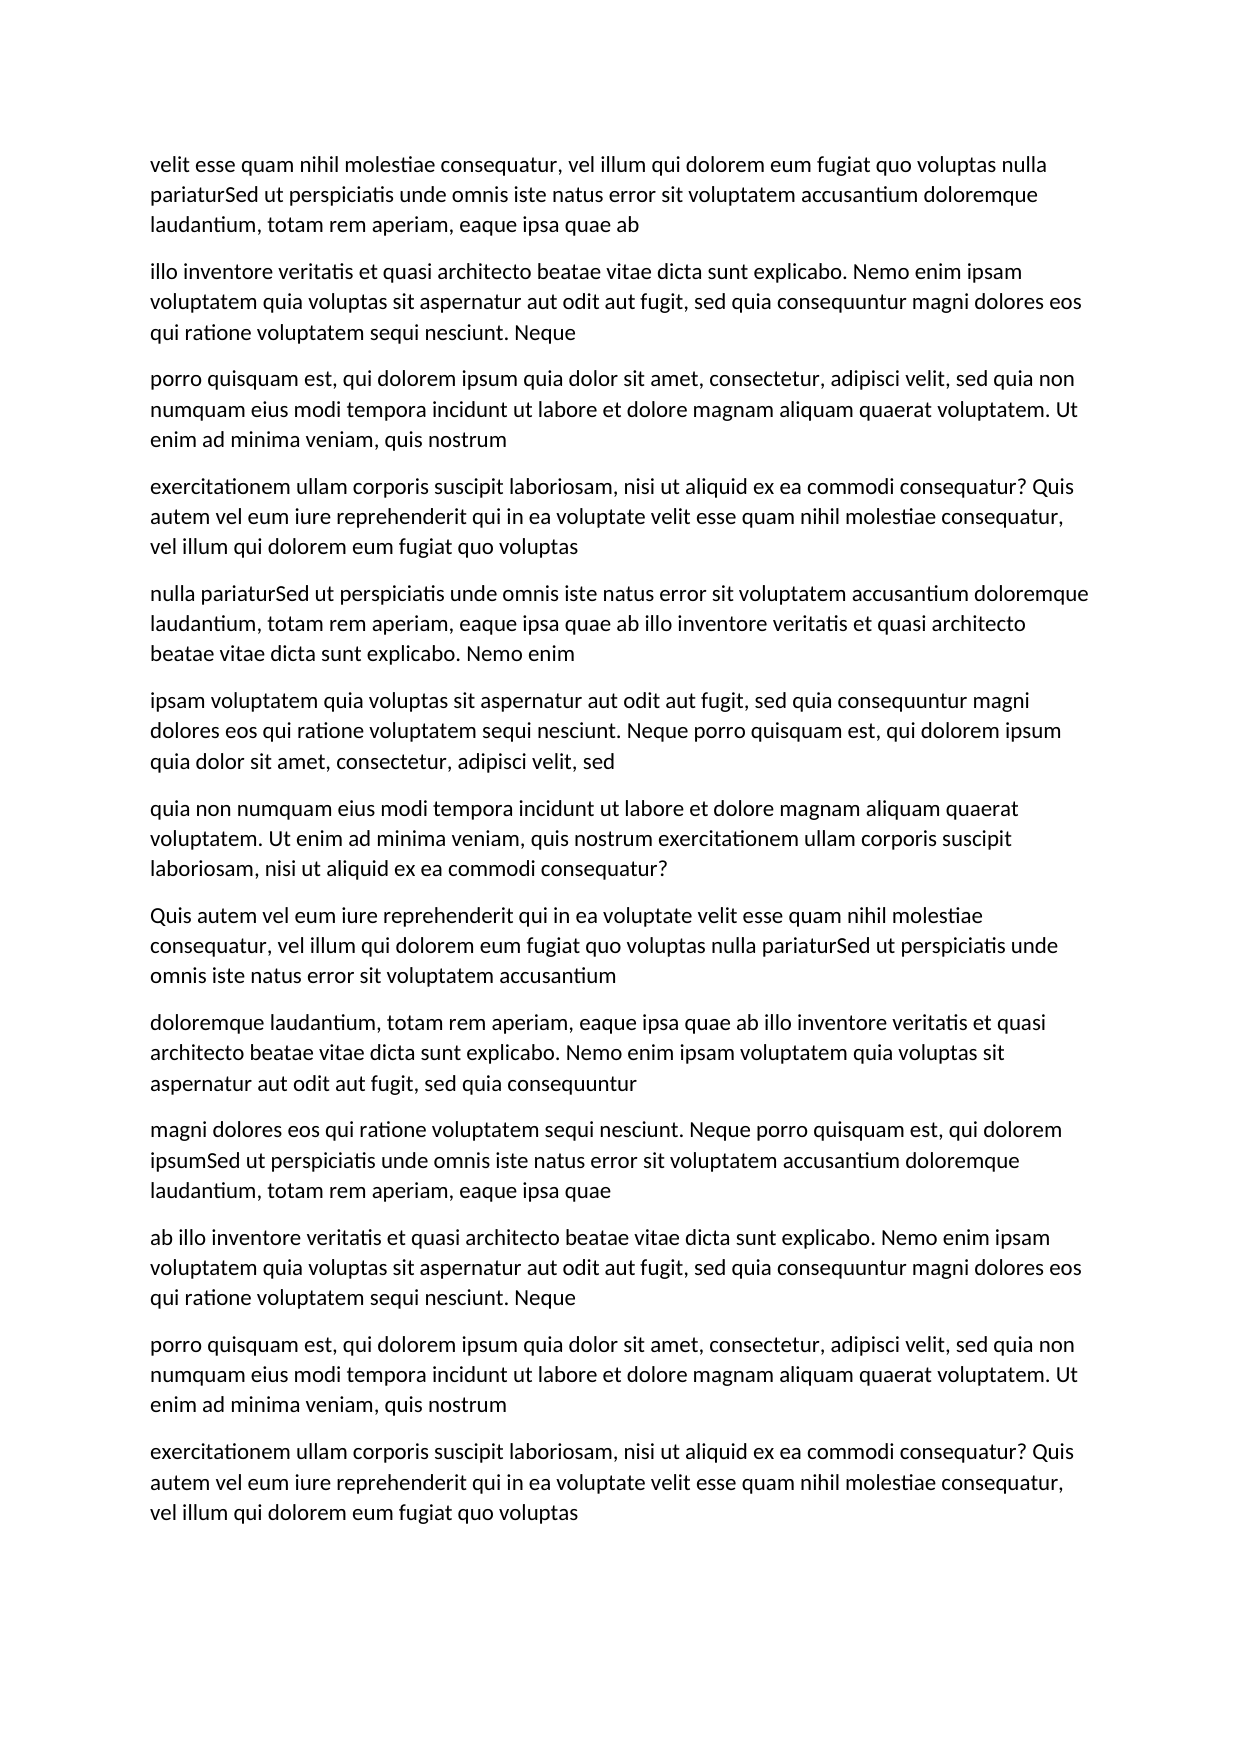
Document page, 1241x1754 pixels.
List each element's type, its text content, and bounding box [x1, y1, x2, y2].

text ipsam voluptatem quia voluptas sit aspernatur aut odit aut fugit, sed quia consequuntur magni dolores eos qui ratione voluptatem sequi nesciunt. Neque porro quisquam est, qui dolorem ipsum quia dolor sit amet, consectetur, adipisci velit, sed [150, 686, 1090, 775]
text porro quisquam est, qui dolorem ipsum quia dolor sit amet, consectetur, adipisci velit, sed quia non numquam eius modi tempora incidunt ut labore et dolore magnam aliquam quaerat voluptatem. Ut enim ad minima veniam, quis nostrum [150, 1330, 1090, 1419]
text velit esse quam nihil molestiae consequatur, vel illum qui dolorem eum fugiat quo voluptas nulla pariaturSed ut perspiciatis unde omnis iste natus error sit voluptatem accusantium doloremque laudantium, totam rem aperiam, eaque ipsa quae ab [150, 150, 1090, 238]
text ab illo inventore veritatis et quasi architecto beatae vitae dicta sunt explicabo. Nemo enim ipsam voluptatem quia voluptas sit aspernatur aut odit aut fugit, sed quia consequuntur magni dolores eos qui ratione voluptatem sequi nesciunt. Neque [150, 1223, 1090, 1311]
text Quis autem vel eum iure reprehenderit qui in ea voluptate velit esse quam nihil molestiae consequatur, vel illum qui dolorem eum fugiat quo voluptas nulla pariaturSed ut perspiciatis unde omnis iste natus error sit voluptatem accusantium [150, 901, 1090, 989]
text exercitationem ullam corporis suscipit laboriosam, nisi ut aliquid ex ea commodi consequatur? Quis autem vel eum iure reprehenderit qui in ea voluptate velit esse quam nihil molestiae consequatur, vel illum qui dolorem eum fugiat quo voluptas [150, 1437, 1090, 1526]
text doloremque laudantium, totam rem aperiam, eaque ipsa quae ab illo inventore veritatis et quasi architecto beatae vitae dicta sunt explicabo. Nemo enim ipsam voluptatem quia voluptas sit aspernatur aut odit aut fugit, sed quia consequuntur [150, 1008, 1090, 1097]
text nulla pariaturSed ut perspiciatis unde omnis iste natus error sit voluptatem accusantium doloremque laudantium, totam rem aperiam, eaque ipsa quae ab illo inventore veritatis et quasi architecto beatae vitae dicta sunt explicabo. Nemo enim [150, 579, 1090, 668]
text porro quisquam est, qui dolorem ipsum quia dolor sit amet, consectetur, adipisci velit, sed quia non numquam eius modi tempora incidunt ut labore et dolore magnam aliquam quaerat voluptatem. Ut enim ad minima veniam, quis nostrum [150, 364, 1090, 453]
text illo inventore veritatis et quasi architecto beatae vitae dicta sunt explicabo. Nemo enim ipsam voluptatem quia voluptas sit aspernatur aut odit aut fugit, sed quia consequuntur magni dolores eos qui ratione voluptatem sequi nesciunt. Neque [150, 257, 1090, 346]
text magni dolores eos qui ratione voluptatem sequi nesciunt. Neque porro quisquam est, qui dolorem ipsumSed ut perspiciatis unde omnis iste natus error sit voluptatem accusantium doloremque laudantium, totam rem aperiam, eaque ipsa quae [150, 1116, 1090, 1204]
text exercitationem ullam corporis suscipit laboriosam, nisi ut aliquid ex ea commodi consequatur? Quis autem vel eum iure reprehenderit qui in ea voluptate velit esse quam nihil molestiae consequatur, vel illum qui dolorem eum fugiat quo voluptas [150, 472, 1090, 560]
text quia non numquam eius modi tempora incidunt ut labore et dolore magnam aliquam quaerat voluptatem. Ut enim ad minima veniam, quis nostrum exercitationem ullam corporis suscipit laboriosam, nisi ut aliquid ex ea commodi consequatur? [150, 794, 1090, 882]
